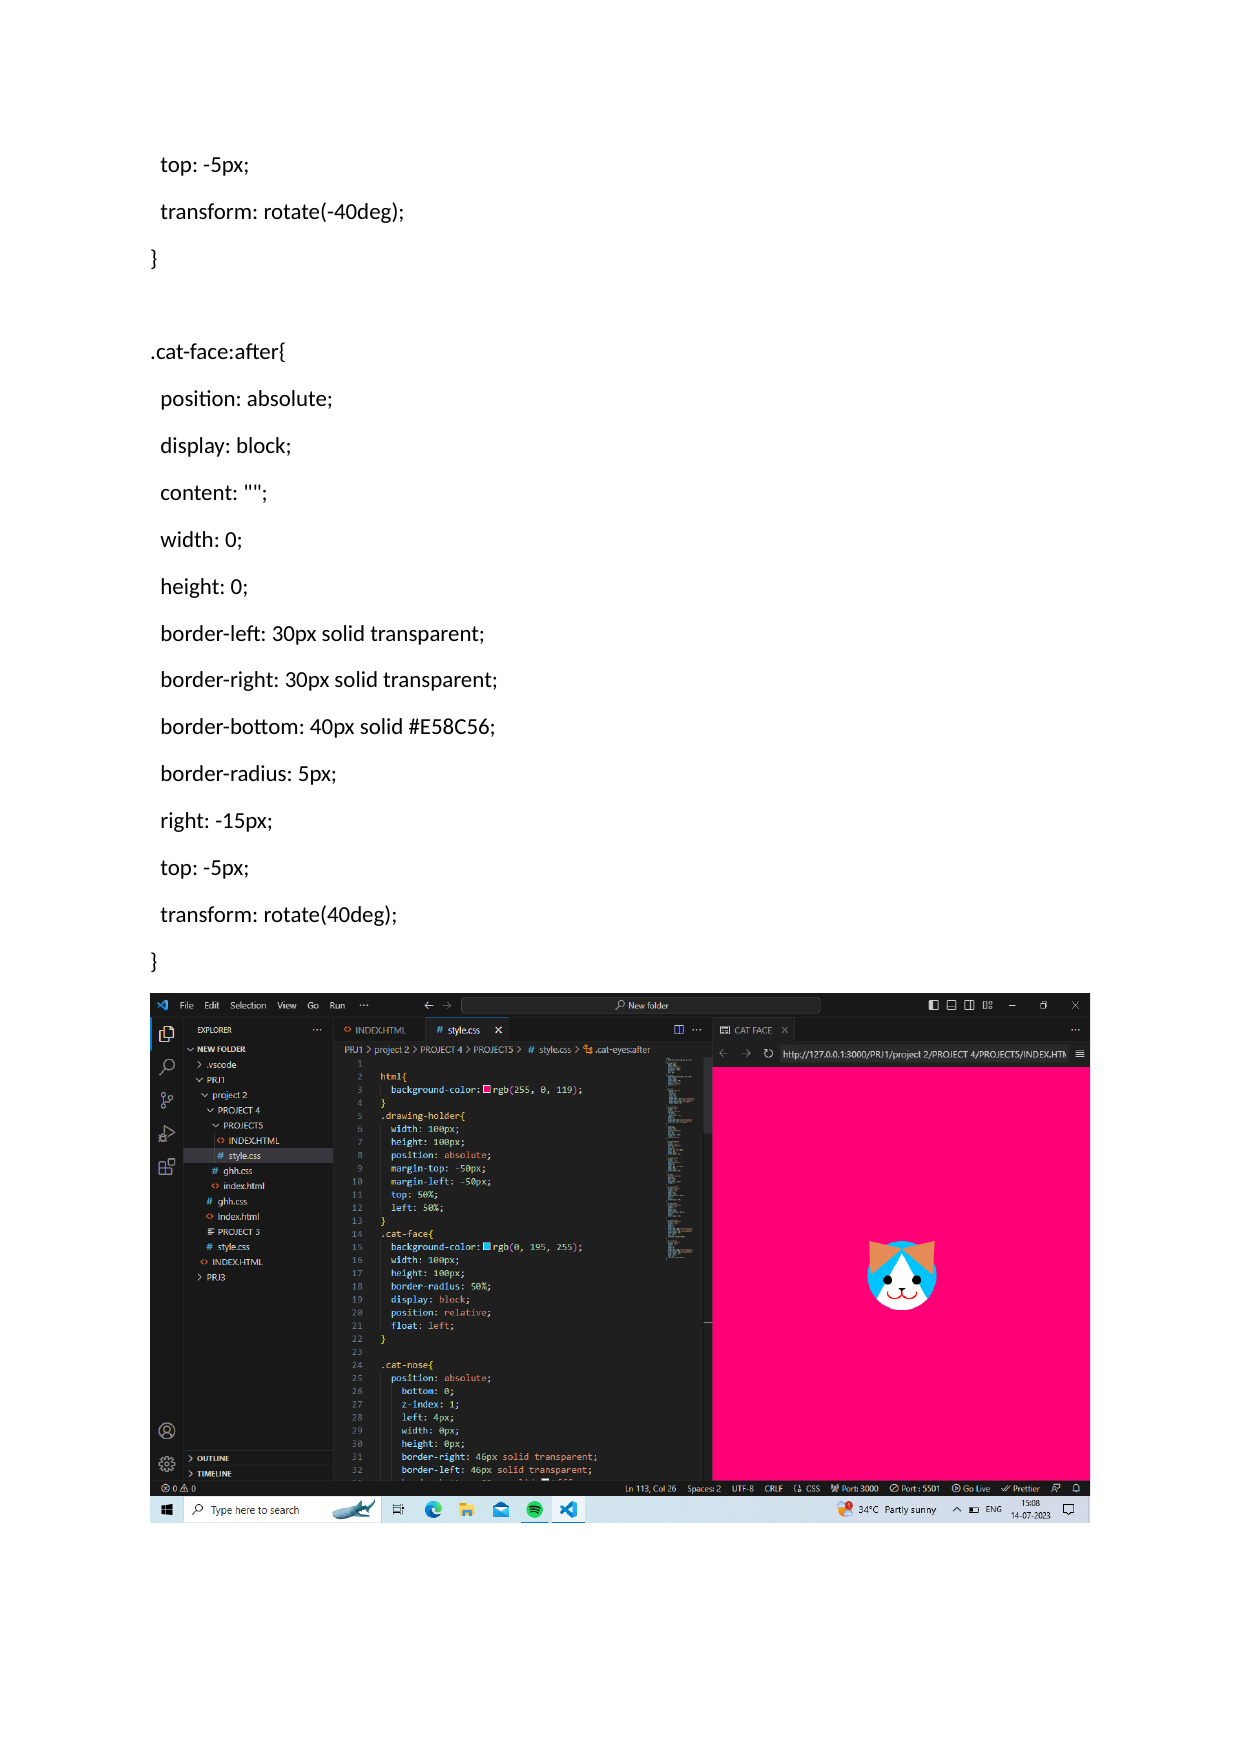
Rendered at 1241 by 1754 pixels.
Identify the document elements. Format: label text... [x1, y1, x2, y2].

text } [150, 244, 1090, 272]
text border-right: 30px solid transparent; [150, 666, 1090, 694]
text display: block; [150, 431, 1090, 459]
text top: -5px; [150, 853, 1090, 881]
text content: ""; [150, 478, 1090, 506]
text } [150, 947, 1090, 975]
text border-left: 30px solid transparent; [150, 619, 1090, 647]
text right: -15px; [150, 806, 1090, 834]
picture [150, 993, 1091, 1523]
text transform: rotate(-40deg); [150, 197, 1090, 225]
text border-bottom: 40px solid #E58C56; [150, 712, 1090, 741]
text top: -5px; [150, 150, 1090, 178]
text border-radius: 5px; [150, 759, 1090, 787]
text .cat-face:after{ [150, 337, 1090, 366]
text width: 0; [150, 525, 1090, 553]
text height: 0; [150, 572, 1090, 600]
text transform: rotate(40deg); [150, 900, 1090, 928]
text position: absolute; [150, 384, 1090, 412]
